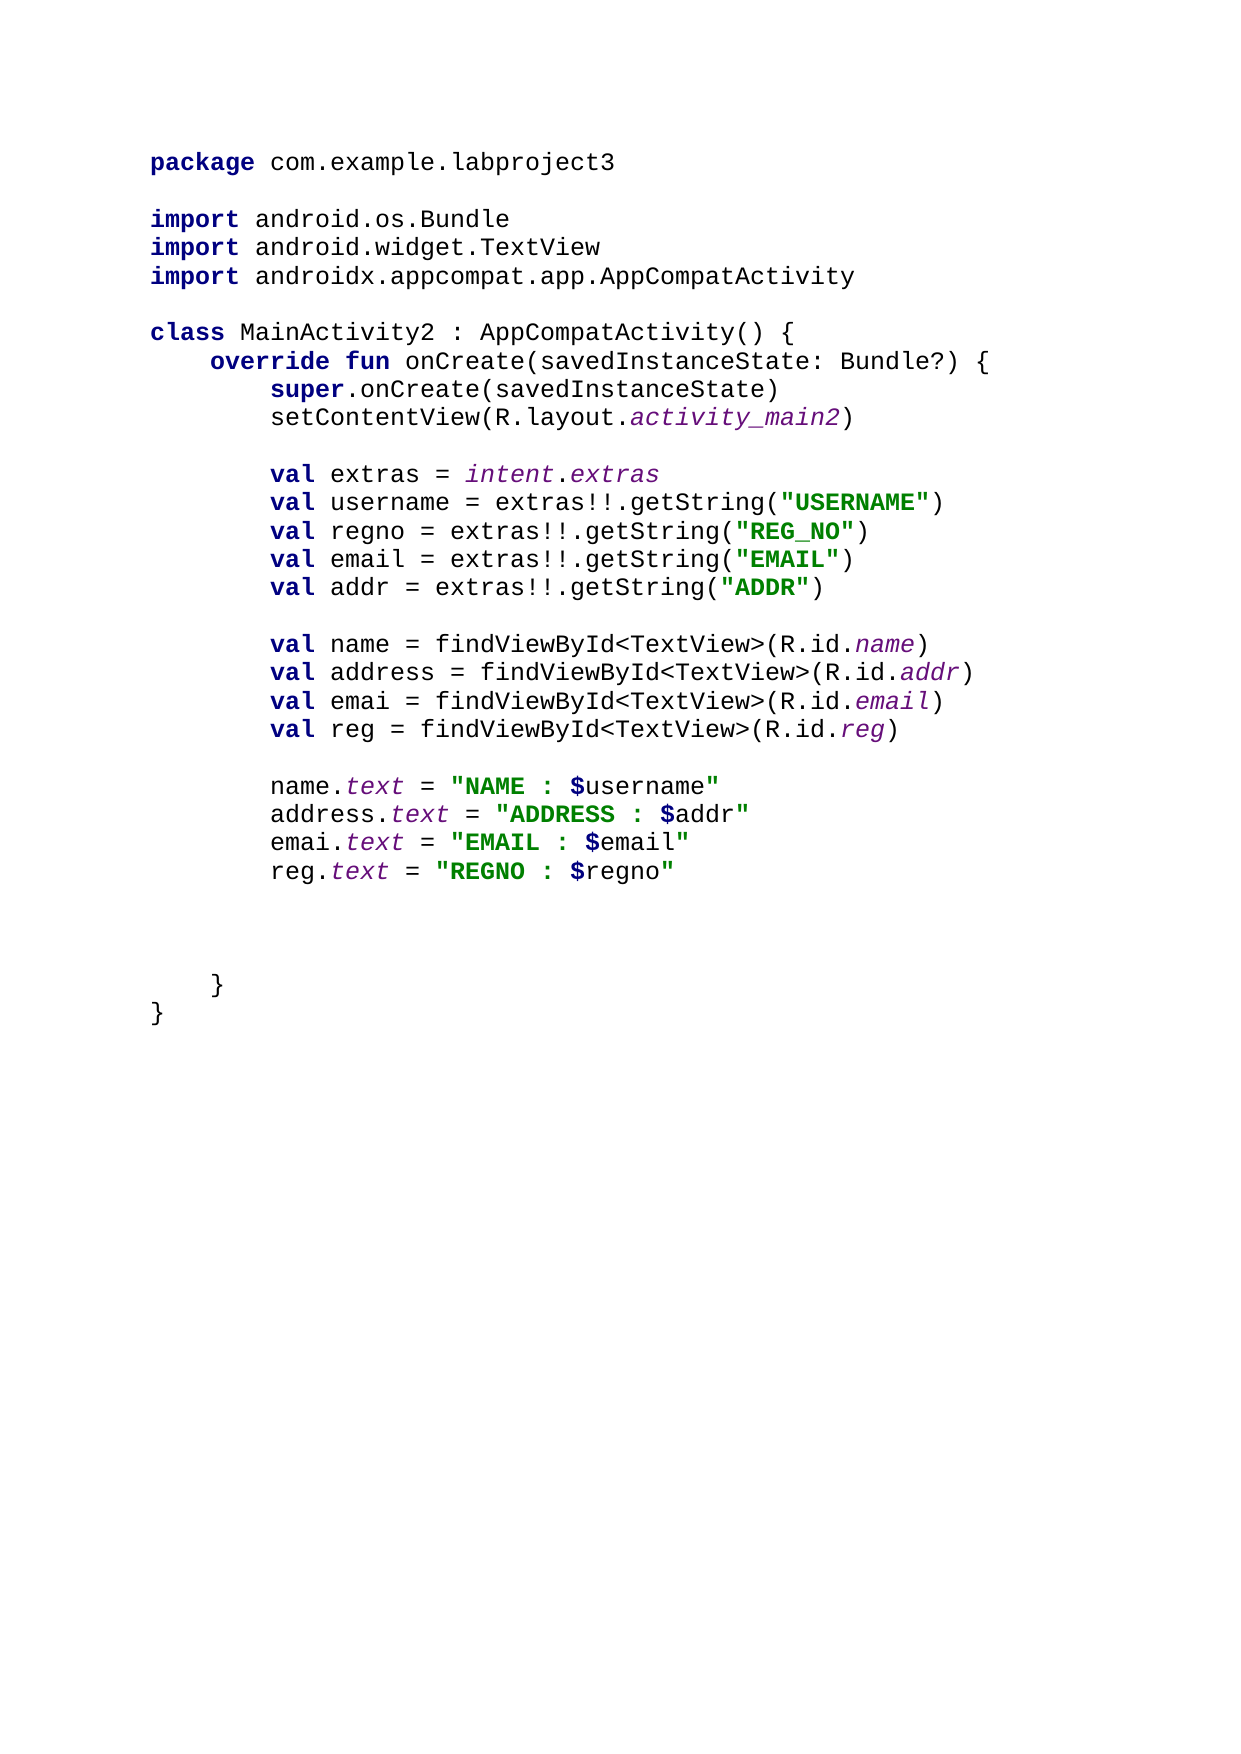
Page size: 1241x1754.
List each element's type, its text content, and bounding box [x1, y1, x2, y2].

text package com.example.labproject3 import android.os.Bundle import android.widget.TextView import androidx.appcompat.app.AppCompatActivity class MainActivity2 : AppCompatActivity() { override fun onCreate(savedInstanceState: Bundle?) { super.onCreate(savedInstanceState) setContentView(R.layout.activity_main2) val extras = intent.extras val username = extras!!.getString("USERNAME") val regno = extras!!.getString("REG_NO") val email = extras!!.getString("EMAIL") val addr = extras!!.getString("ADDR") val name = findViewById<TextView>(R.id.name) val address = findViewById<TextView>(R.id.addr) val emai = findViewById<TextView>(R.id.email) val reg = findViewById<TextView>(R.id.reg) name.text = "NAME : $username" address.text = "ADDRESS : $addr" emai.text = "EMAIL : $email" reg.text = "REGNO : $regno" } } [150, 150, 1090, 1028]
